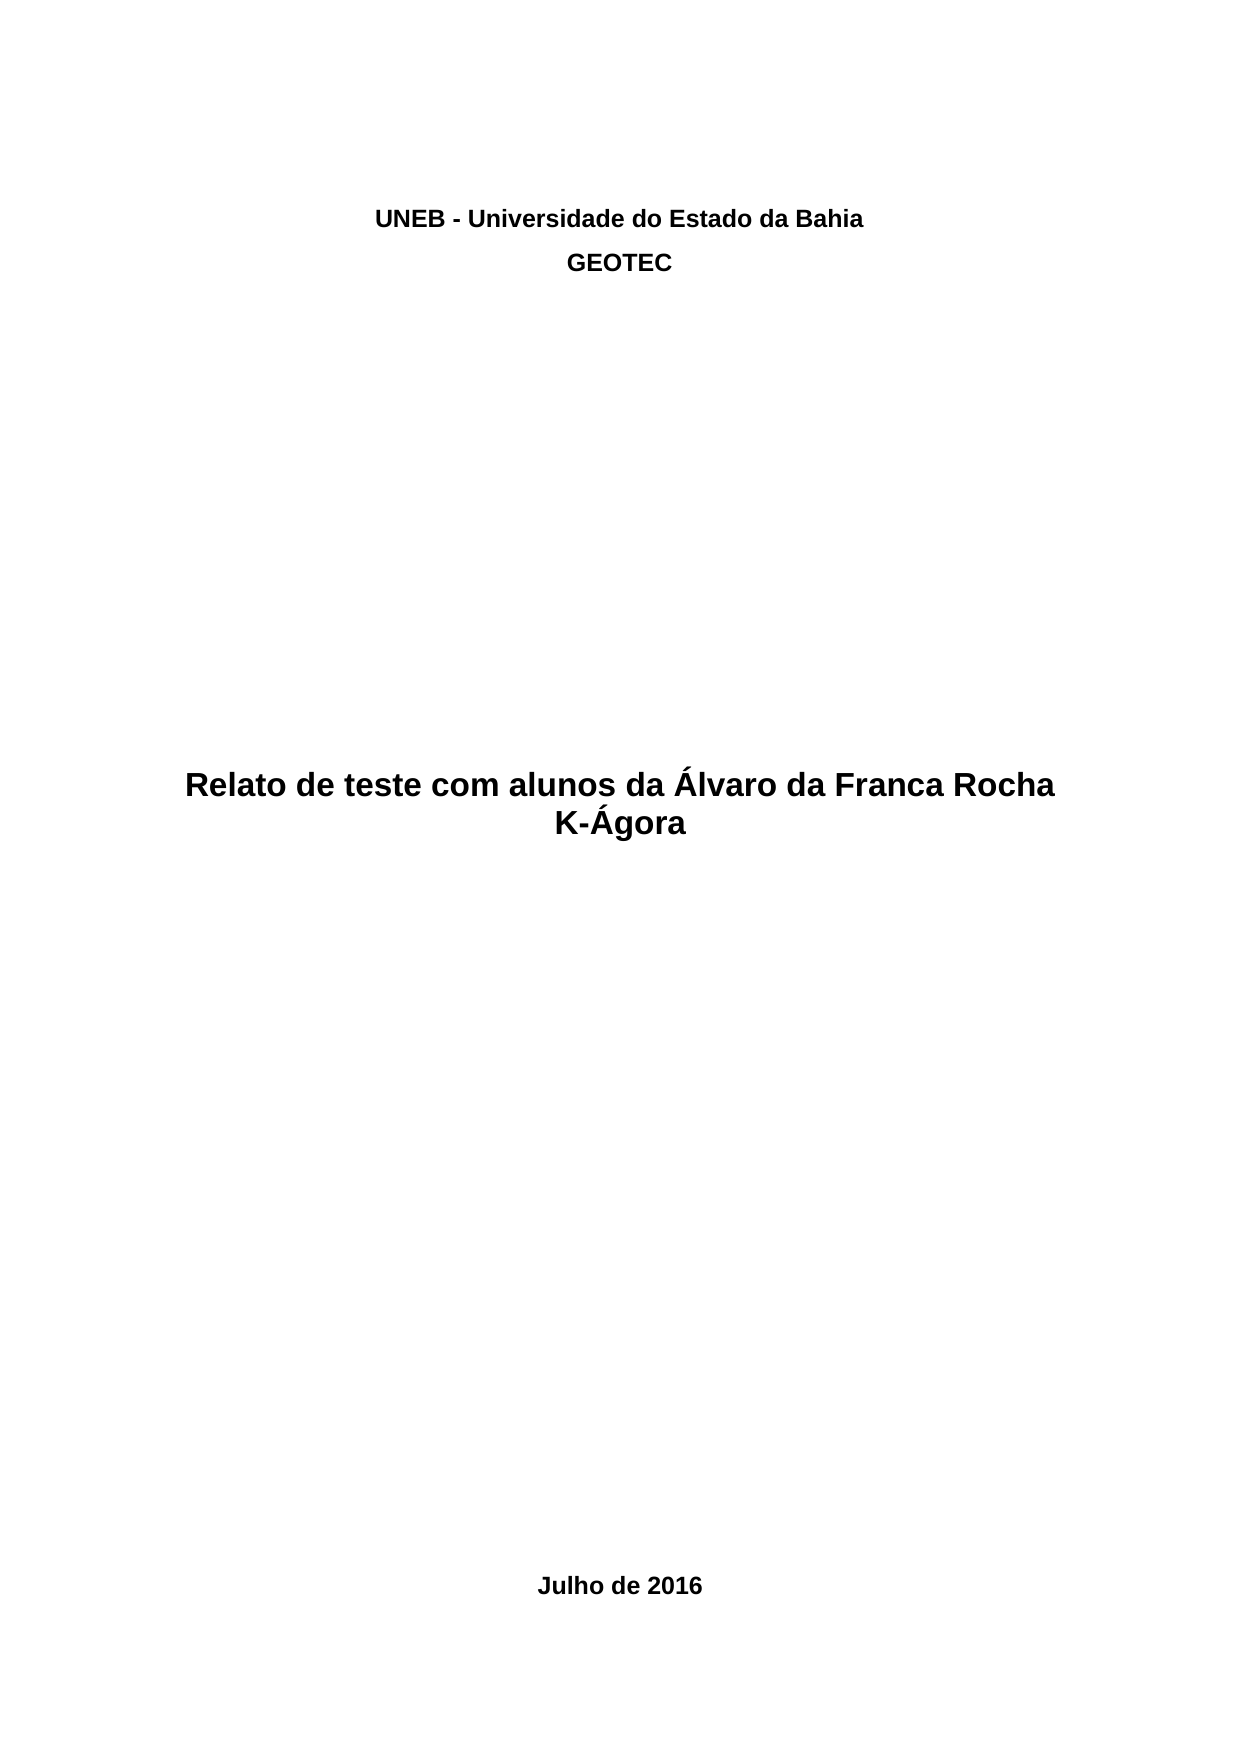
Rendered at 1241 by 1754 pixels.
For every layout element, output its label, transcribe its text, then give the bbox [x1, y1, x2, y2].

text K-Ágora [118, 803, 1122, 842]
text Relato de teste com alunos da Álvaro da Franca Rocha [118, 765, 1122, 803]
text Julho de 2016 [118, 1571, 1122, 1600]
text UNEB - Universidade do Estado da Bahia [117, 204, 1122, 233]
text GEOTEC [117, 247, 1122, 276]
